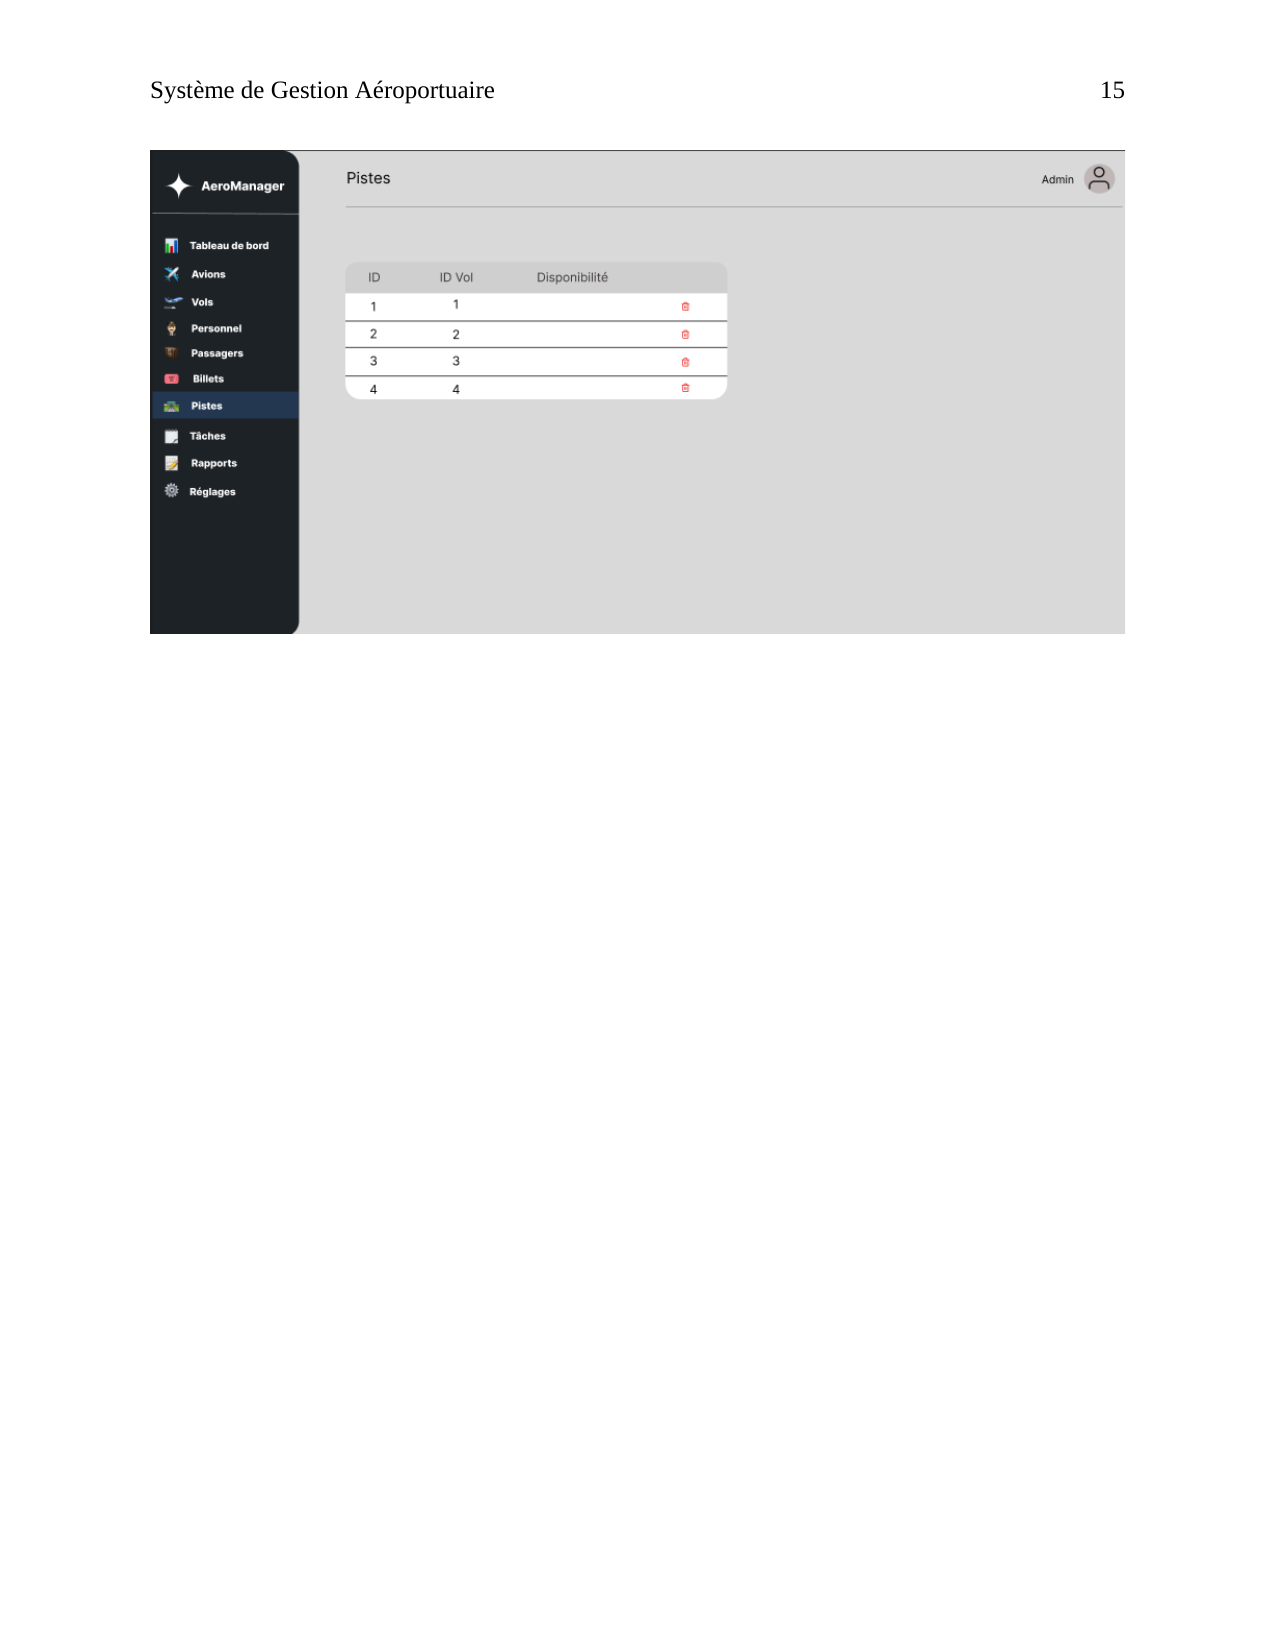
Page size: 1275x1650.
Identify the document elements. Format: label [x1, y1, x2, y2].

picture [150, 150, 1125, 634]
